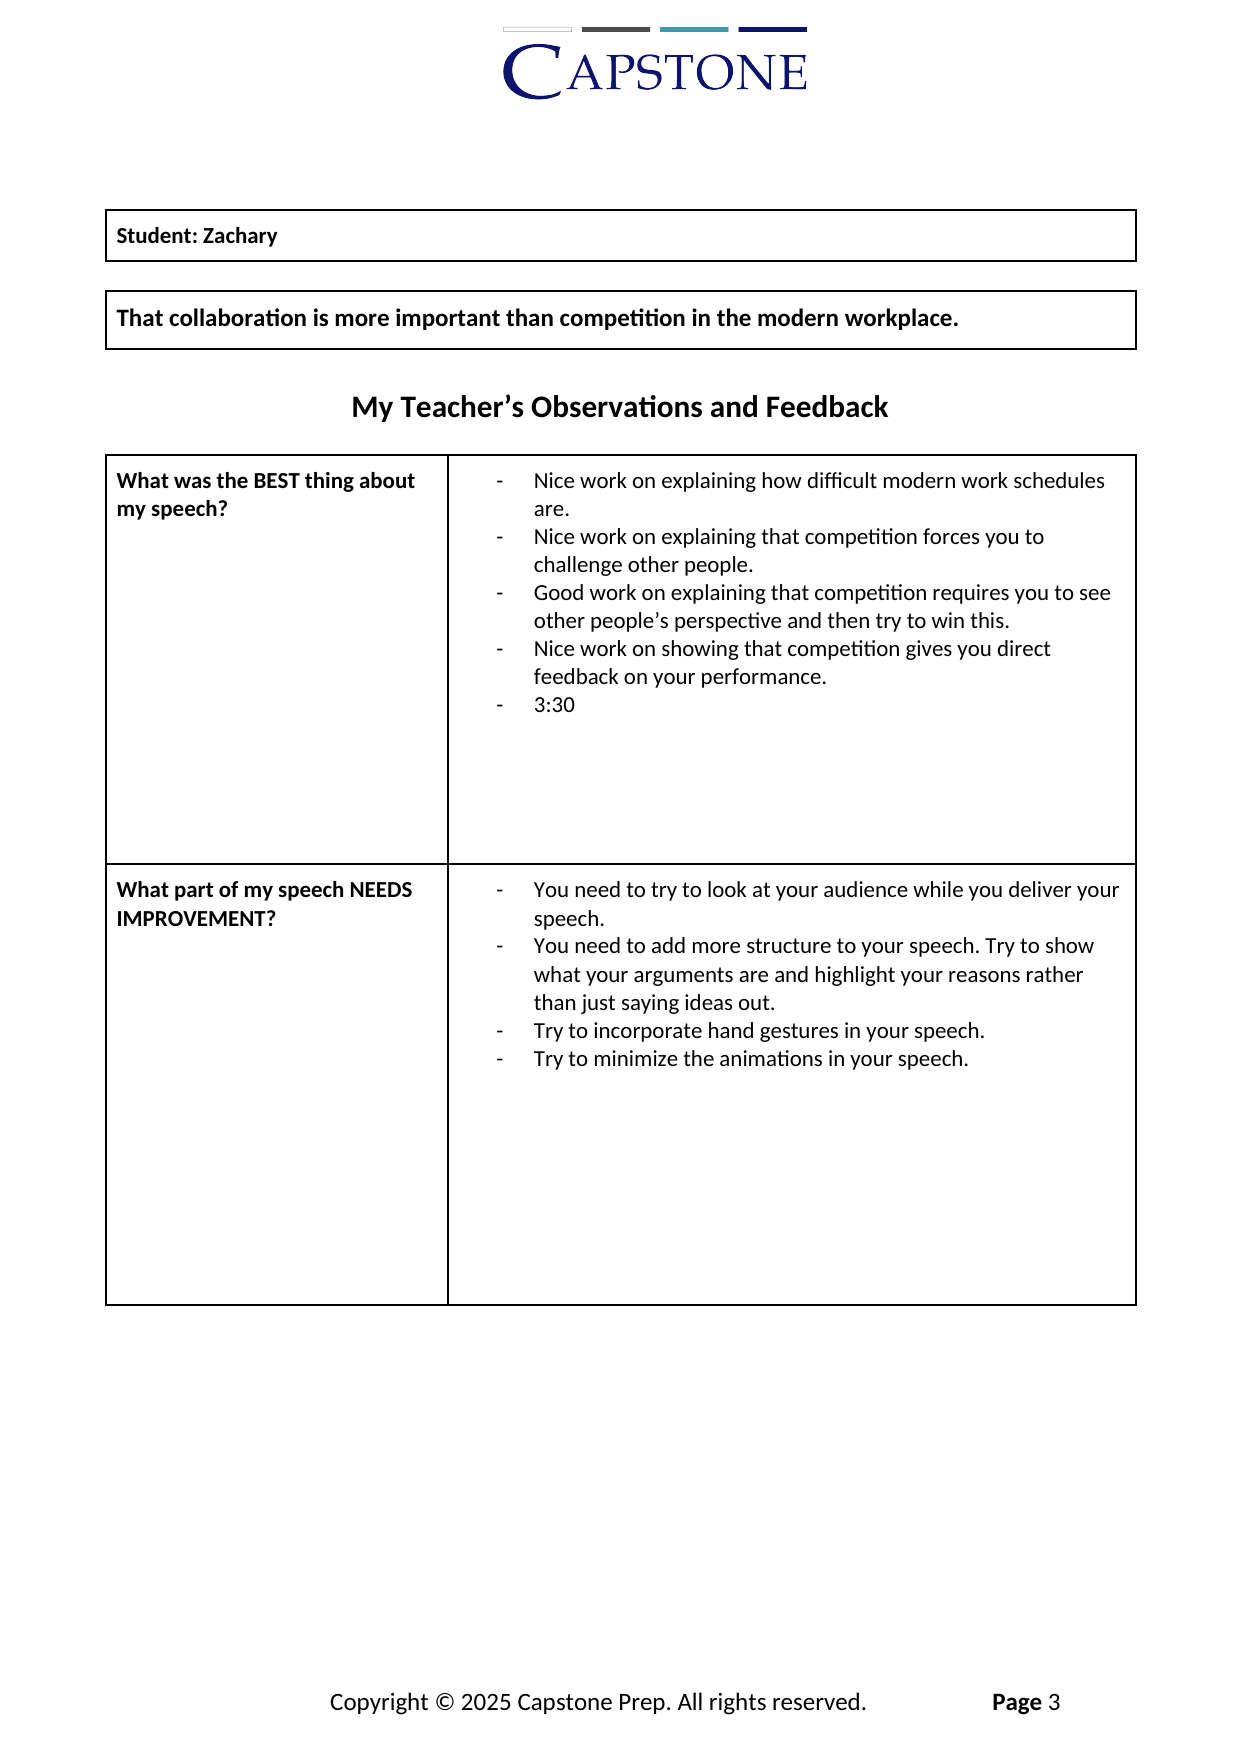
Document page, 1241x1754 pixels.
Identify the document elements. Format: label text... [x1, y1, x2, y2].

table_cell You need to try to look at your audience while you deliver your speech. You need to add more structure to your speech. Try to show what your arguments are and highlight your reasons rather than just saying ideas out. Try to incorporate hand gestures in your speech. Try to minimize the animations in your speech. [449, 865, 1135, 1304]
text My Teacher’s Observations and Feedback [105, 388, 1135, 426]
table_cell What part of my speech NEEDS IMPROVEMENT? [107, 865, 447, 1304]
table_header Student: Zachary [107, 211, 1135, 259]
picture [495, 18, 816, 106]
table_header What was the BEST thing about my speech? [107, 456, 447, 863]
table_header That collaboration is more important than competition in the modern workplace. [107, 292, 1135, 347]
table_header Nice work on explaining how difficult modern work schedules are. Nice work on explaining that competition forces you to challenge other people. Good work on explaining that competition requires you to see other people’s perspective and then try to win this. Nice work on showing that competition gives you direct feedback on your performance. 3:30 [449, 456, 1135, 863]
